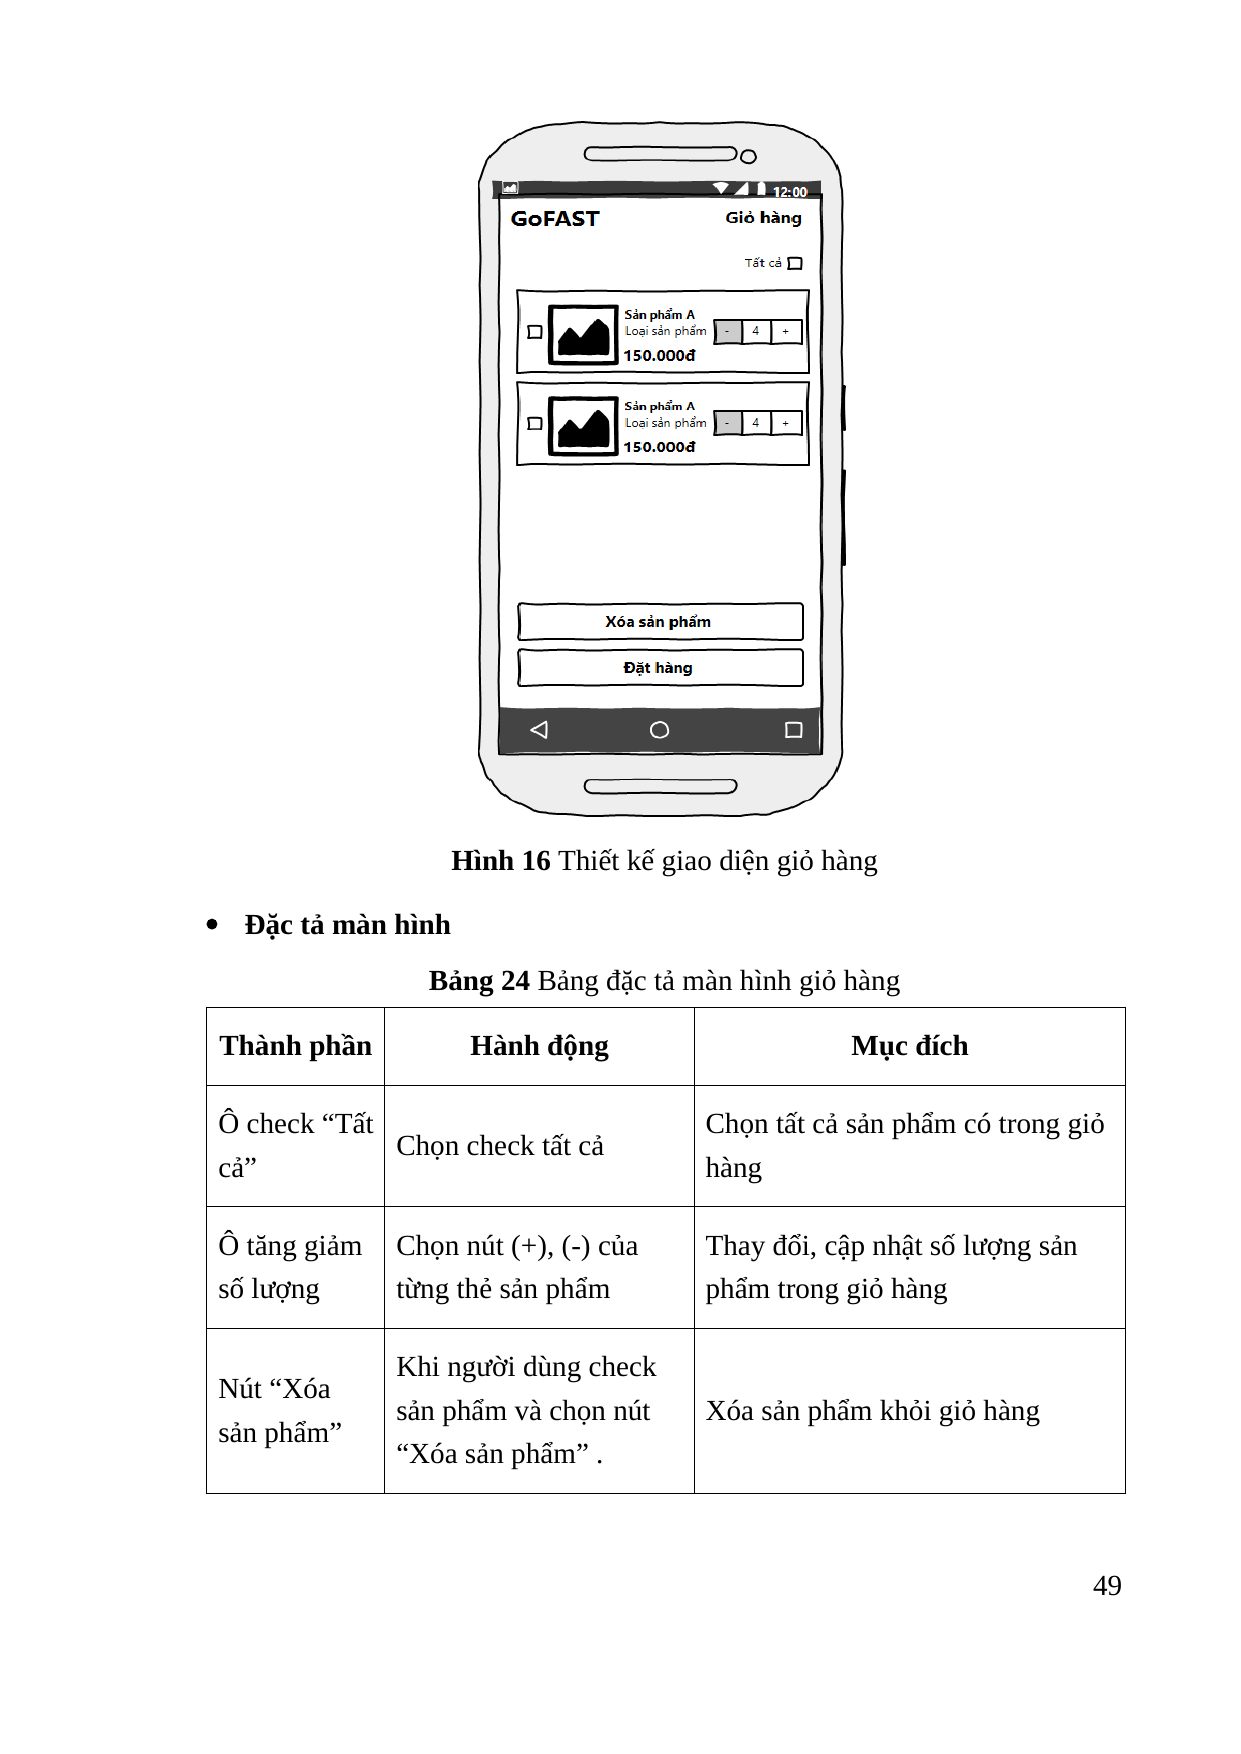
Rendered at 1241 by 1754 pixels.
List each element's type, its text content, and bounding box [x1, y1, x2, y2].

table_cell Chọn tất cả sản phẩm có trong giỏ hàng [695, 1086, 1125, 1206]
table_cell Khi người dùng check sản phẩm và chọn nút “Xóa sản phẩm” . [385, 1329, 694, 1492]
table_cell Ô tăng giảm số lượng [207, 1207, 384, 1327]
table_cell Ô check “Tất cả” [207, 1086, 384, 1206]
table_cell Chọn check tất cả [385, 1086, 694, 1206]
list Đặc tả màn hình [207, 907, 1122, 941]
table_cell Nút “Xóa sản phẩm” [207, 1329, 384, 1492]
table_header Thành phần [207, 1008, 384, 1084]
table_header Hành động [385, 1008, 694, 1084]
table_header Mục đích [695, 1008, 1125, 1084]
table_cell Xóa sản phẩm khỏi giỏ hàng [695, 1329, 1125, 1492]
table_cell Chọn nút (+), (-) của từng thẻ sản phẩm [385, 1207, 694, 1327]
picture [476, 118, 853, 821]
text Bảng 24 Bảng đặc tả màn hình giỏ hàng [207, 963, 1122, 997]
table_cell Thay đổi, cập nhật số lượng sản phẩm trong giỏ hàng [695, 1207, 1125, 1327]
